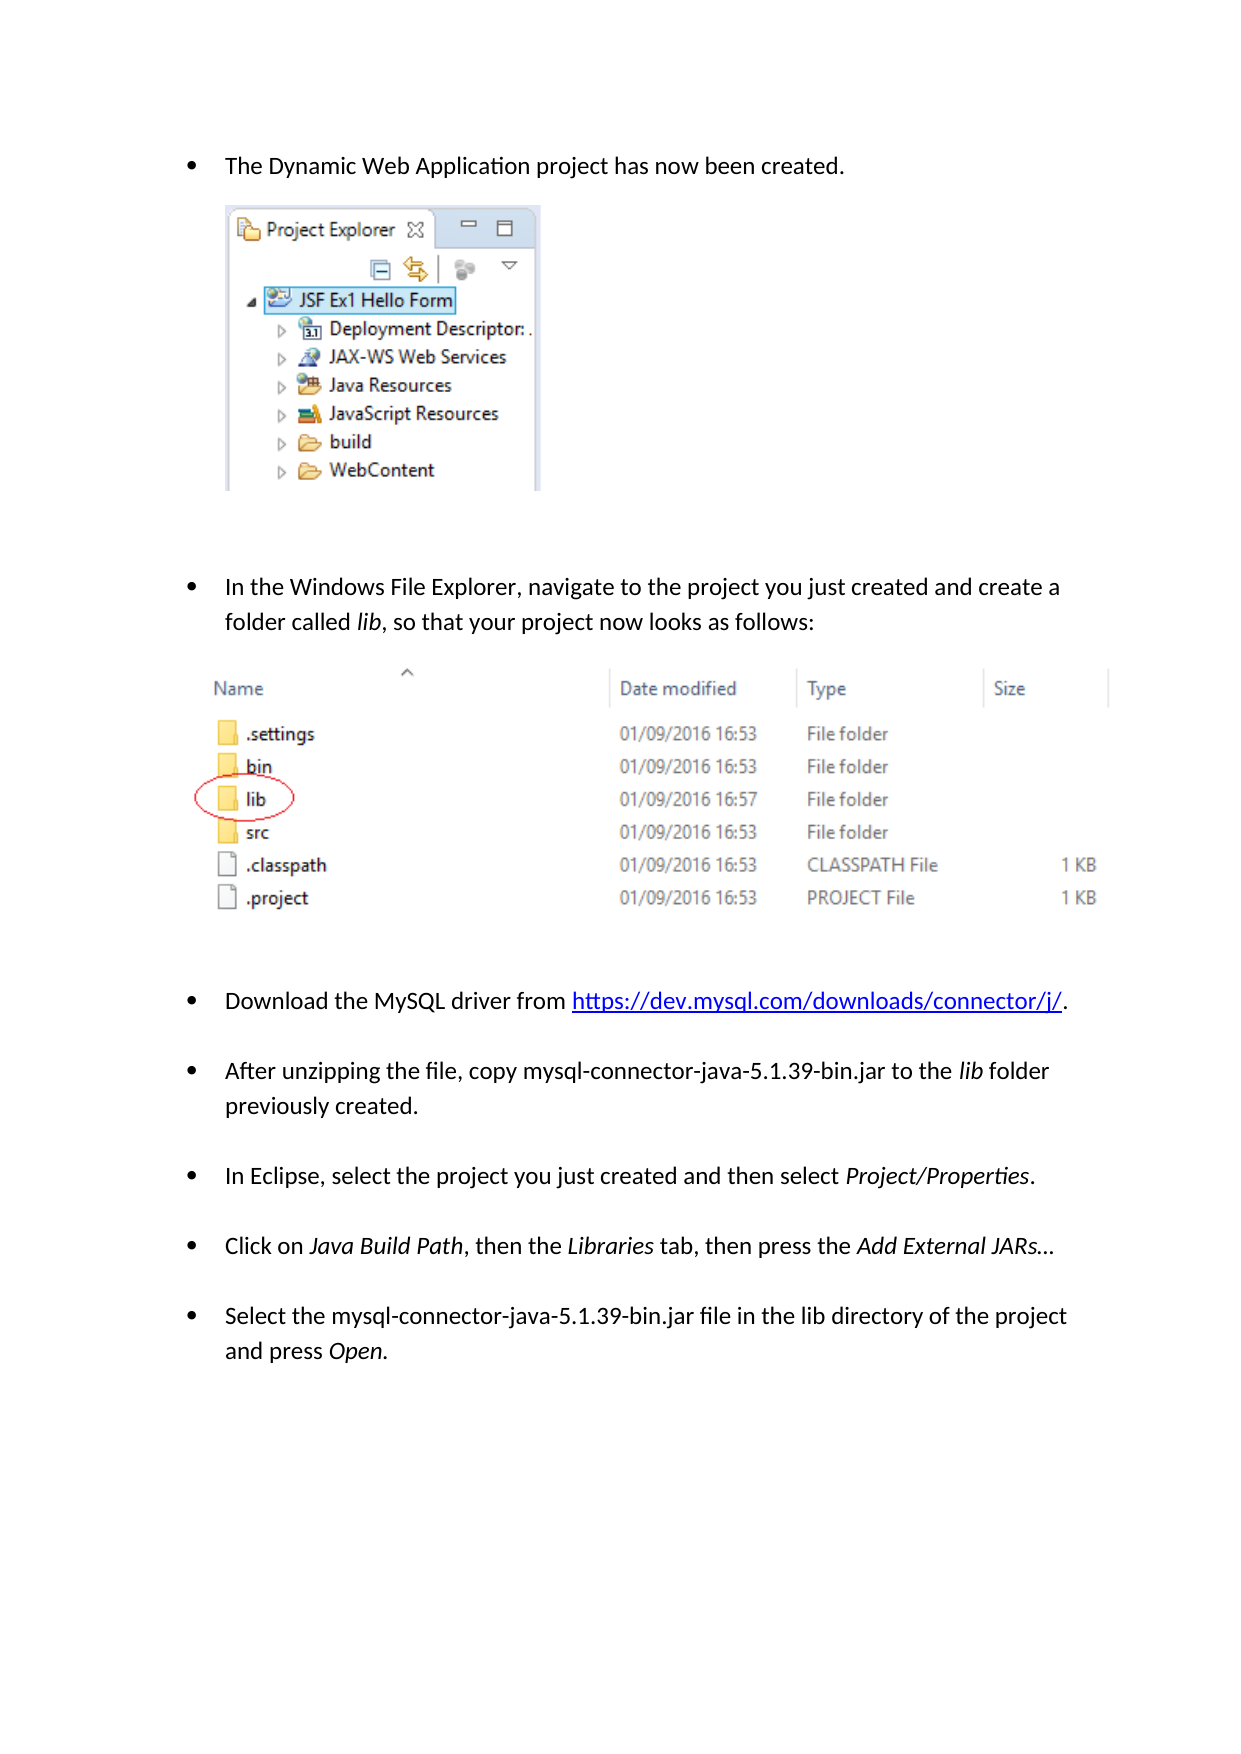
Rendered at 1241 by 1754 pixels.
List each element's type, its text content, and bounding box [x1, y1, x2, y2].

list Select the mysql-connector-java-5.1.39-bin.jar file in the lib directory of the project and press Open. [187, 1300, 1090, 1365]
list Click on Java Build Path, then the Libraries tab, then press the Add External JARs… [187, 1230, 1090, 1260]
list Download the MySQL driver from https://dev.mysql.com/downloads/connector/j/. [187, 985, 1090, 1015]
picture [225, 205, 541, 491]
list In the Windows File Explorer, navigate to the project you just created and create a folder called lib, so that your project now looks as follows: [187, 571, 1090, 637]
list After unzipping the file, copy mysql-connector-java-5.1.39-bin.jar to the lib folder previously created. [187, 1055, 1090, 1120]
list The Dynamic Web Application project has now been created. [187, 150, 1090, 181]
list In Eclipse, select the project you just created and then select Project/Properties. [187, 1160, 1090, 1190]
picture [187, 661, 1128, 925]
